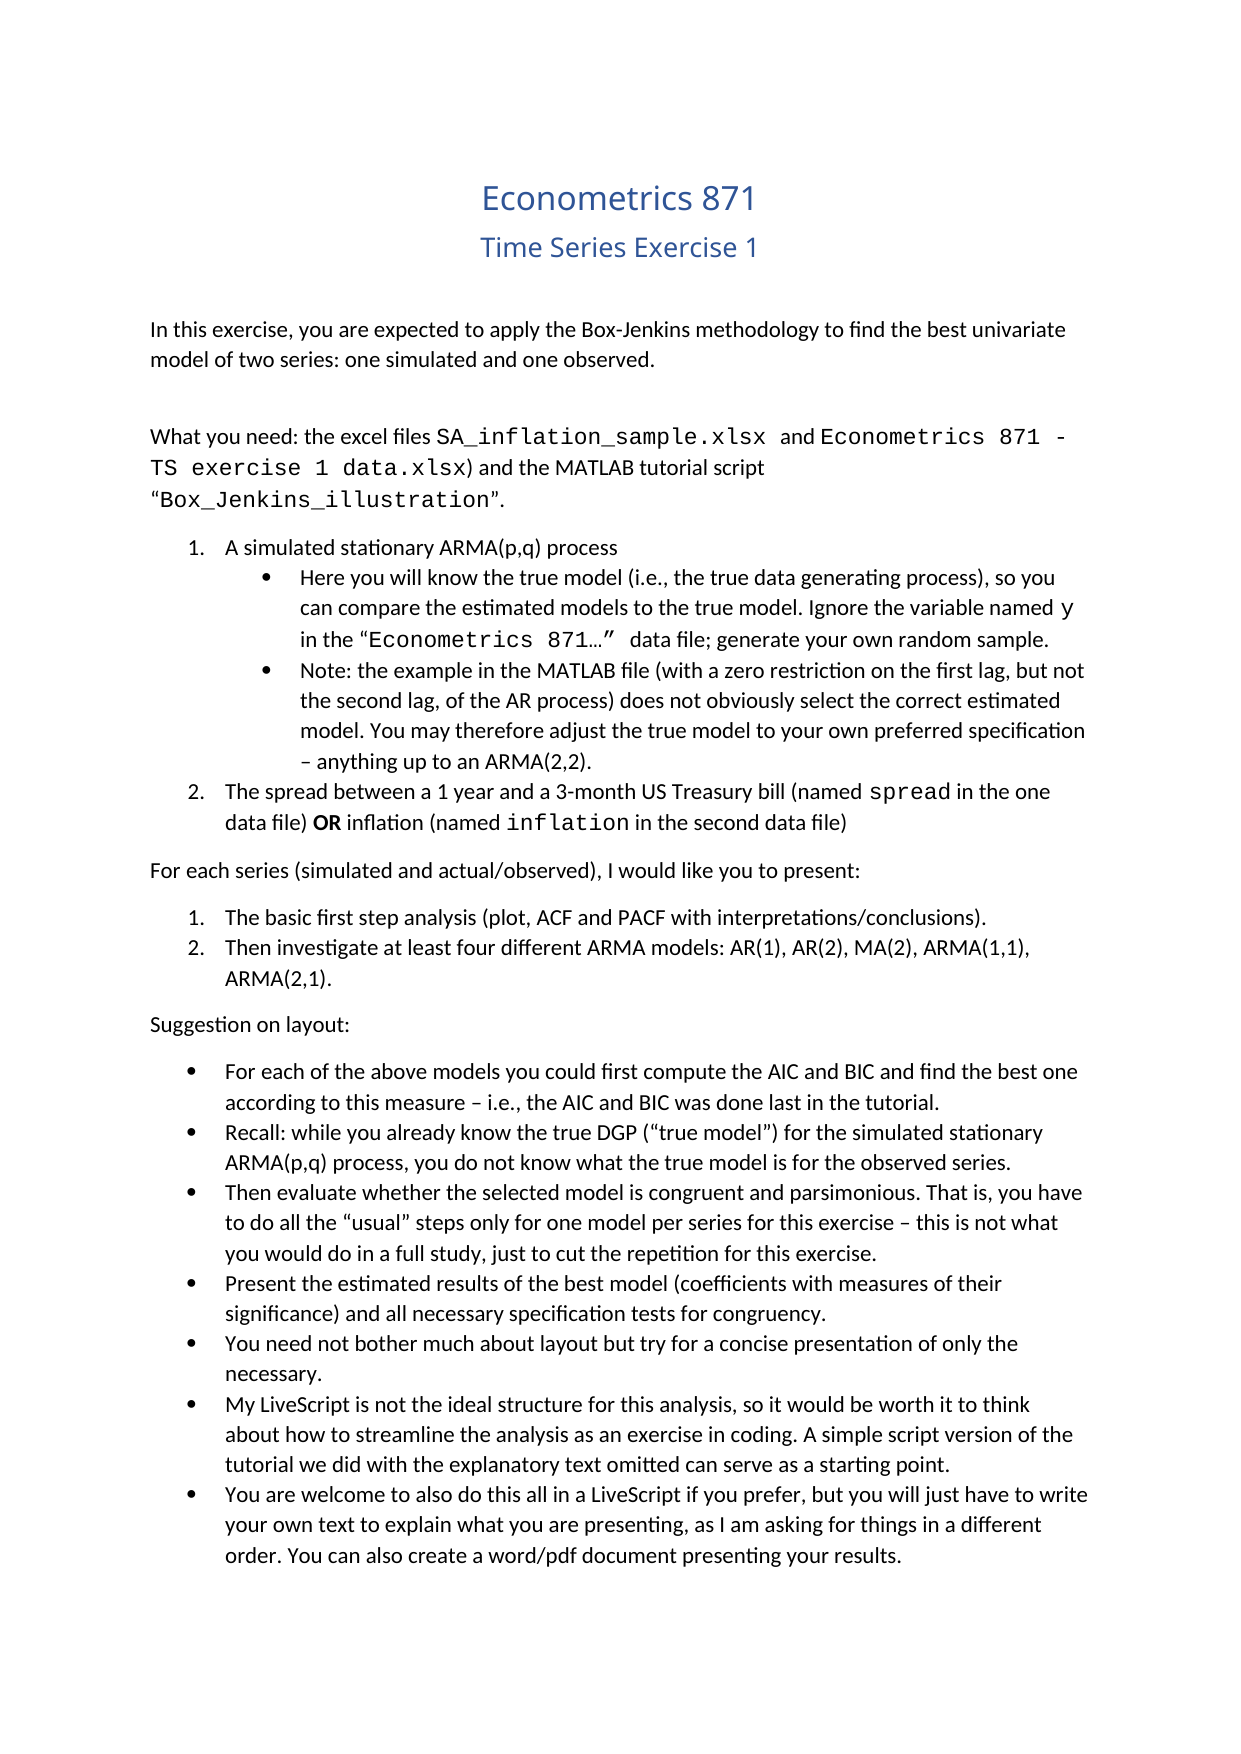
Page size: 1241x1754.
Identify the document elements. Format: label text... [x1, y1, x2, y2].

text For each series (simulated and actual/observed), I would like you to present: [150, 856, 1090, 884]
list Present the estimated results of the best model (coefficients with measures of their significance) and all necessary specification tests for congruency. [187, 1269, 1090, 1327]
subtitle Time Series Exercise 1 [150, 228, 1090, 265]
list You are welcome to also do this all in a LiveScript if you prefer, but you will just have to write your own text to explain what you are presenting, as I am asking for things in a different order. You can also create a word/pdf document presenting your results. [187, 1480, 1090, 1569]
list Here you will know the true model (i.e., the true data generating process), so you can compare the estimated models to the true model. Ignore the variable named y in the “Econometrics 871…” data file; generate your own random sample. [262, 563, 1090, 654]
text In this exercise, you are expected to apply the Box-Jenkins methodology to find the best univariate model of two series: one simulated and one observed. [150, 315, 1090, 403]
list The spread between a 1 year and a 3-month US Treasury bill (named spread in the one data file) OR inflation (named inflation in the second data file) [187, 777, 1090, 837]
list Then investigate at least four different ARMA models: AR(1), AR(2), MA(2), ARMA(1,1), ARMA(2,1). [187, 933, 1090, 992]
list You need not bother much about layout but try for a concise presentation of only the necessary. [187, 1329, 1090, 1388]
list Recall: while you already know the true DGP (“true model”) for the simulated stationary ARMA(p,q) process, you do not know what the true model is for the observed series. [187, 1118, 1090, 1176]
list Then evaluate whether the selected model is congruent and parsimonious. That is, you have to do all the “usual” steps only for one model per series for this exercise – this is not what you would do in a full study, just to cut the repetition for this exercise. [187, 1178, 1090, 1267]
list The basic first step analysis (plot, ACF and PACF with interpretations/conclusions). [187, 903, 1090, 931]
list Note: the example in the MATLAB file (with a zero restriction on the first lag, but not the second lag, of the AR process) does not obviously select the correct estimated model. You may therefore adjust the true model to your own preferred specification – anything up to an ARMA(2,2). [262, 656, 1090, 775]
list For each of the above models you could first compute the AIC and BIC and find the best one according to this measure – i.e., the AIC and BIC was done last in the tutorial. [187, 1057, 1090, 1116]
text What you need: the excel files SA_inflation_sample.xlsx and Econometrics 871 - TS exercise 1 data.xlsx) and the MATLAB tutorial script “Box_Jenkins_illustration”. [150, 422, 1090, 514]
text Suggestion on layout: [150, 1011, 1090, 1039]
list A simulated stationary ARMA(p,q) process [187, 533, 1090, 561]
list My LiveScript is not the ideal structure for this analysis, so it would be worth it to think about how to streamline the analysis as an exercise in coding. A simple script version of the tutorial we did with the explanatory text omitted can serve as a starting point. [187, 1390, 1090, 1478]
subtitle Econometrics 871 [150, 175, 1090, 220]
